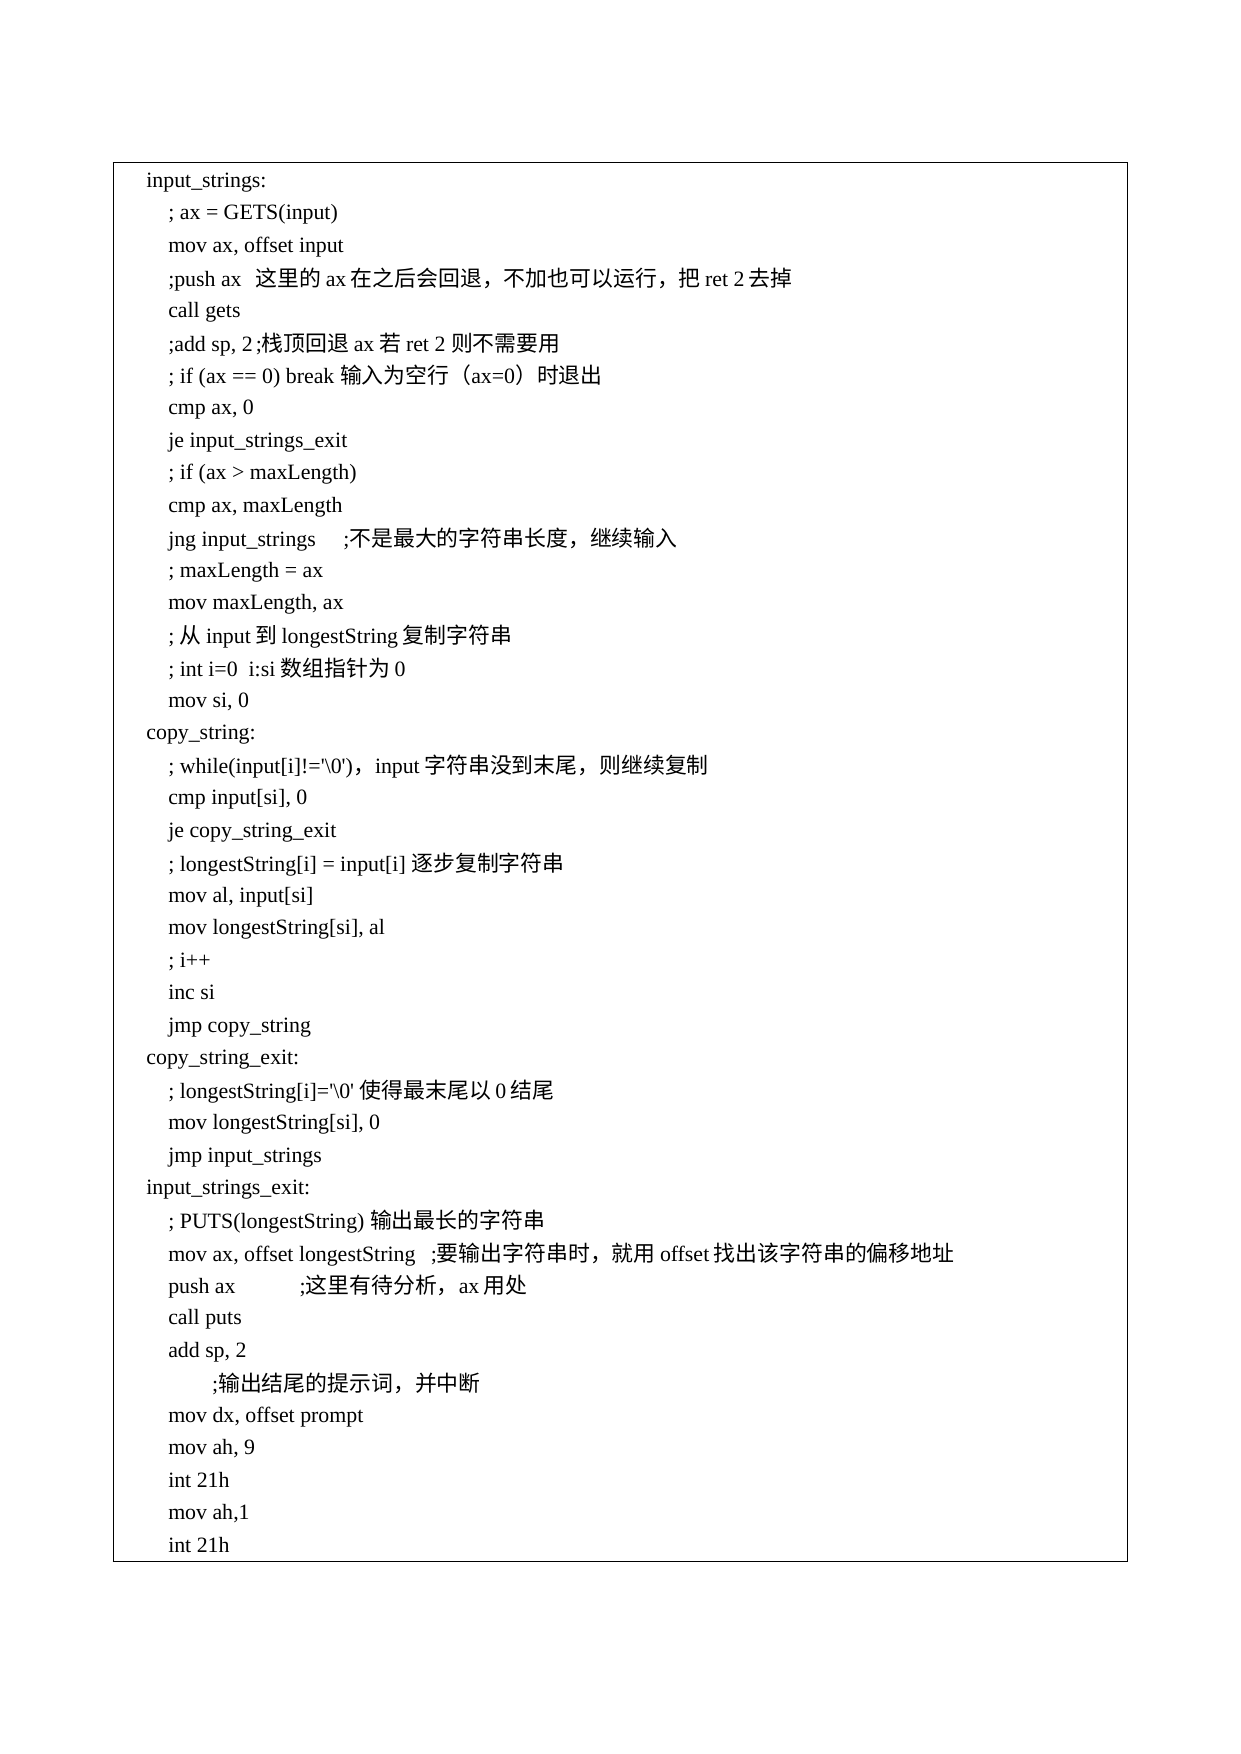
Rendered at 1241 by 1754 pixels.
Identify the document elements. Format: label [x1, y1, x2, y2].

table_header [114, 163, 1127, 1561]
